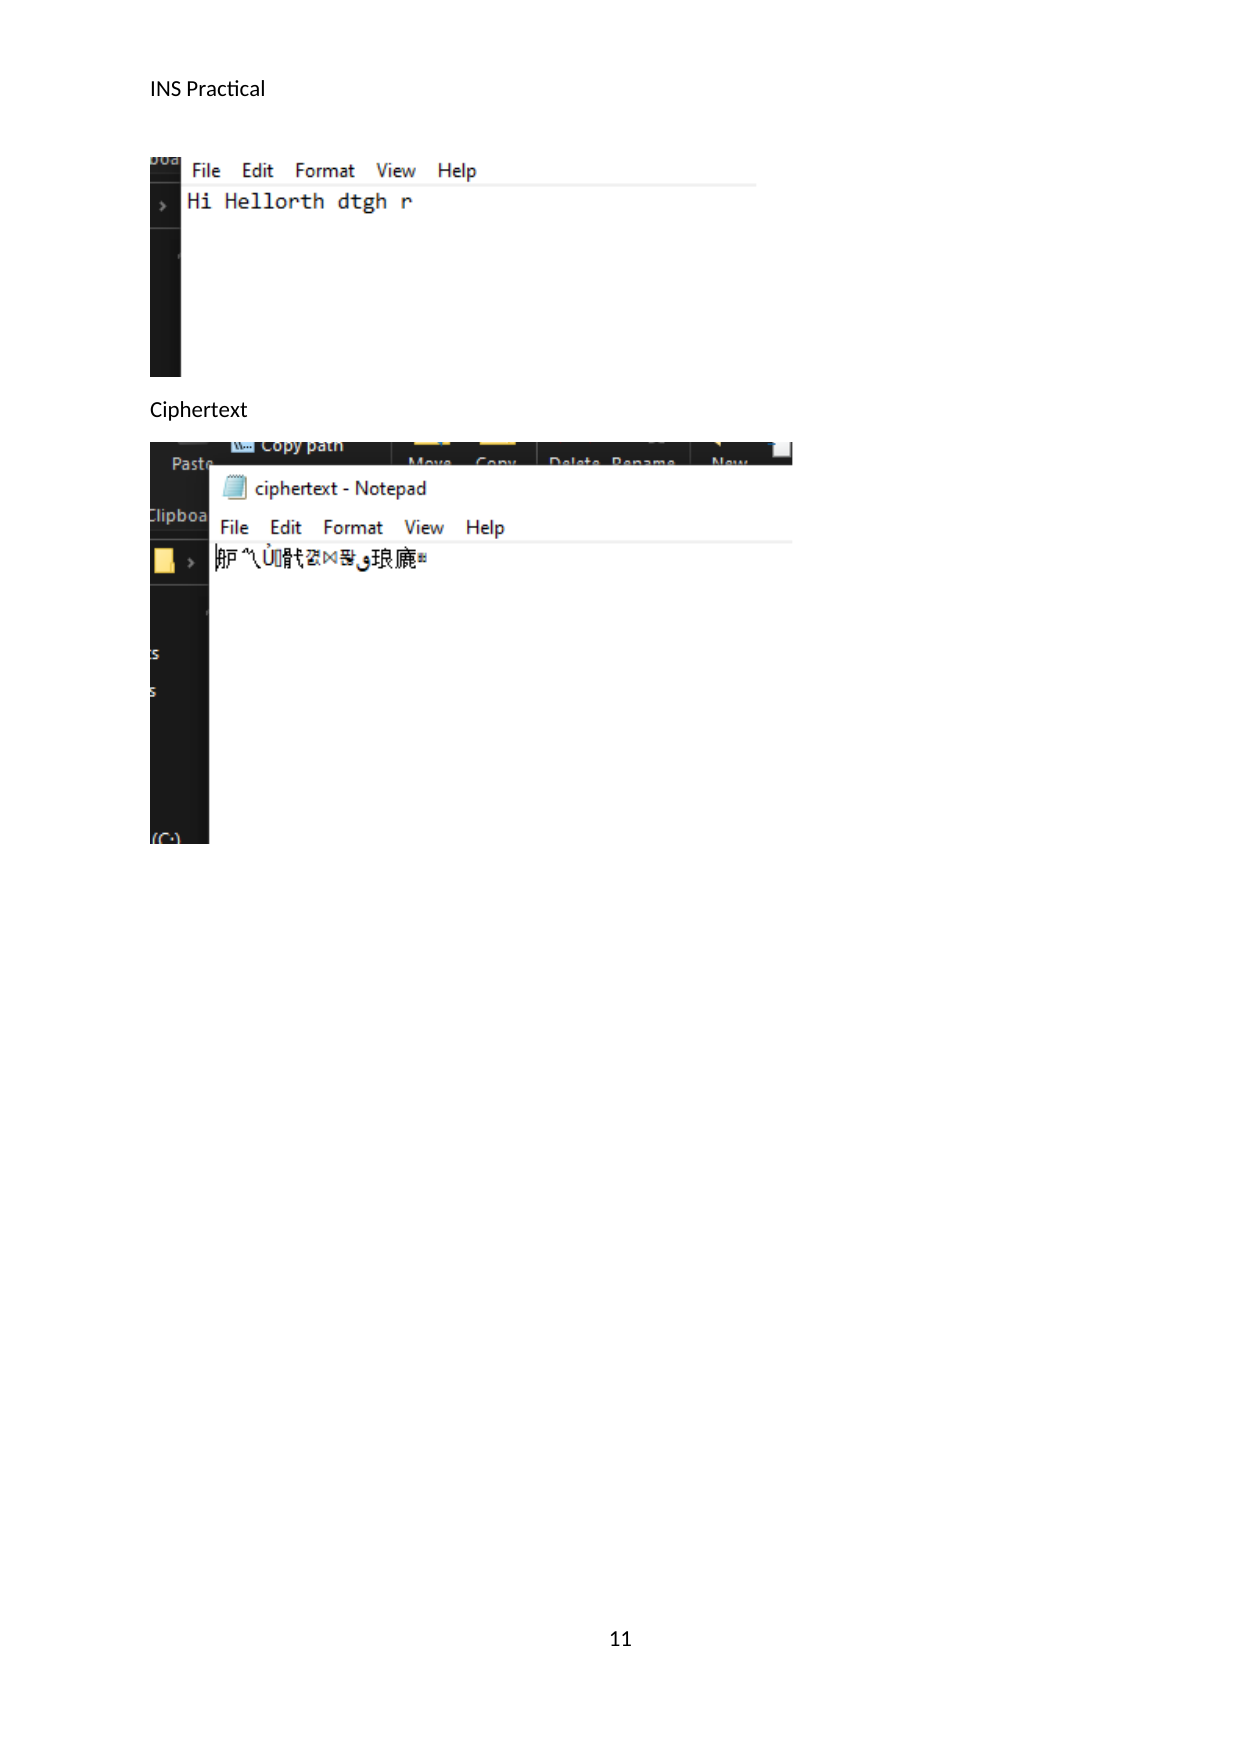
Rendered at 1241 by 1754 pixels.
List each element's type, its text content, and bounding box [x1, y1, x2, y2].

text Ciphertext [150, 395, 1090, 423]
picture [150, 442, 793, 844]
picture [150, 157, 757, 377]
